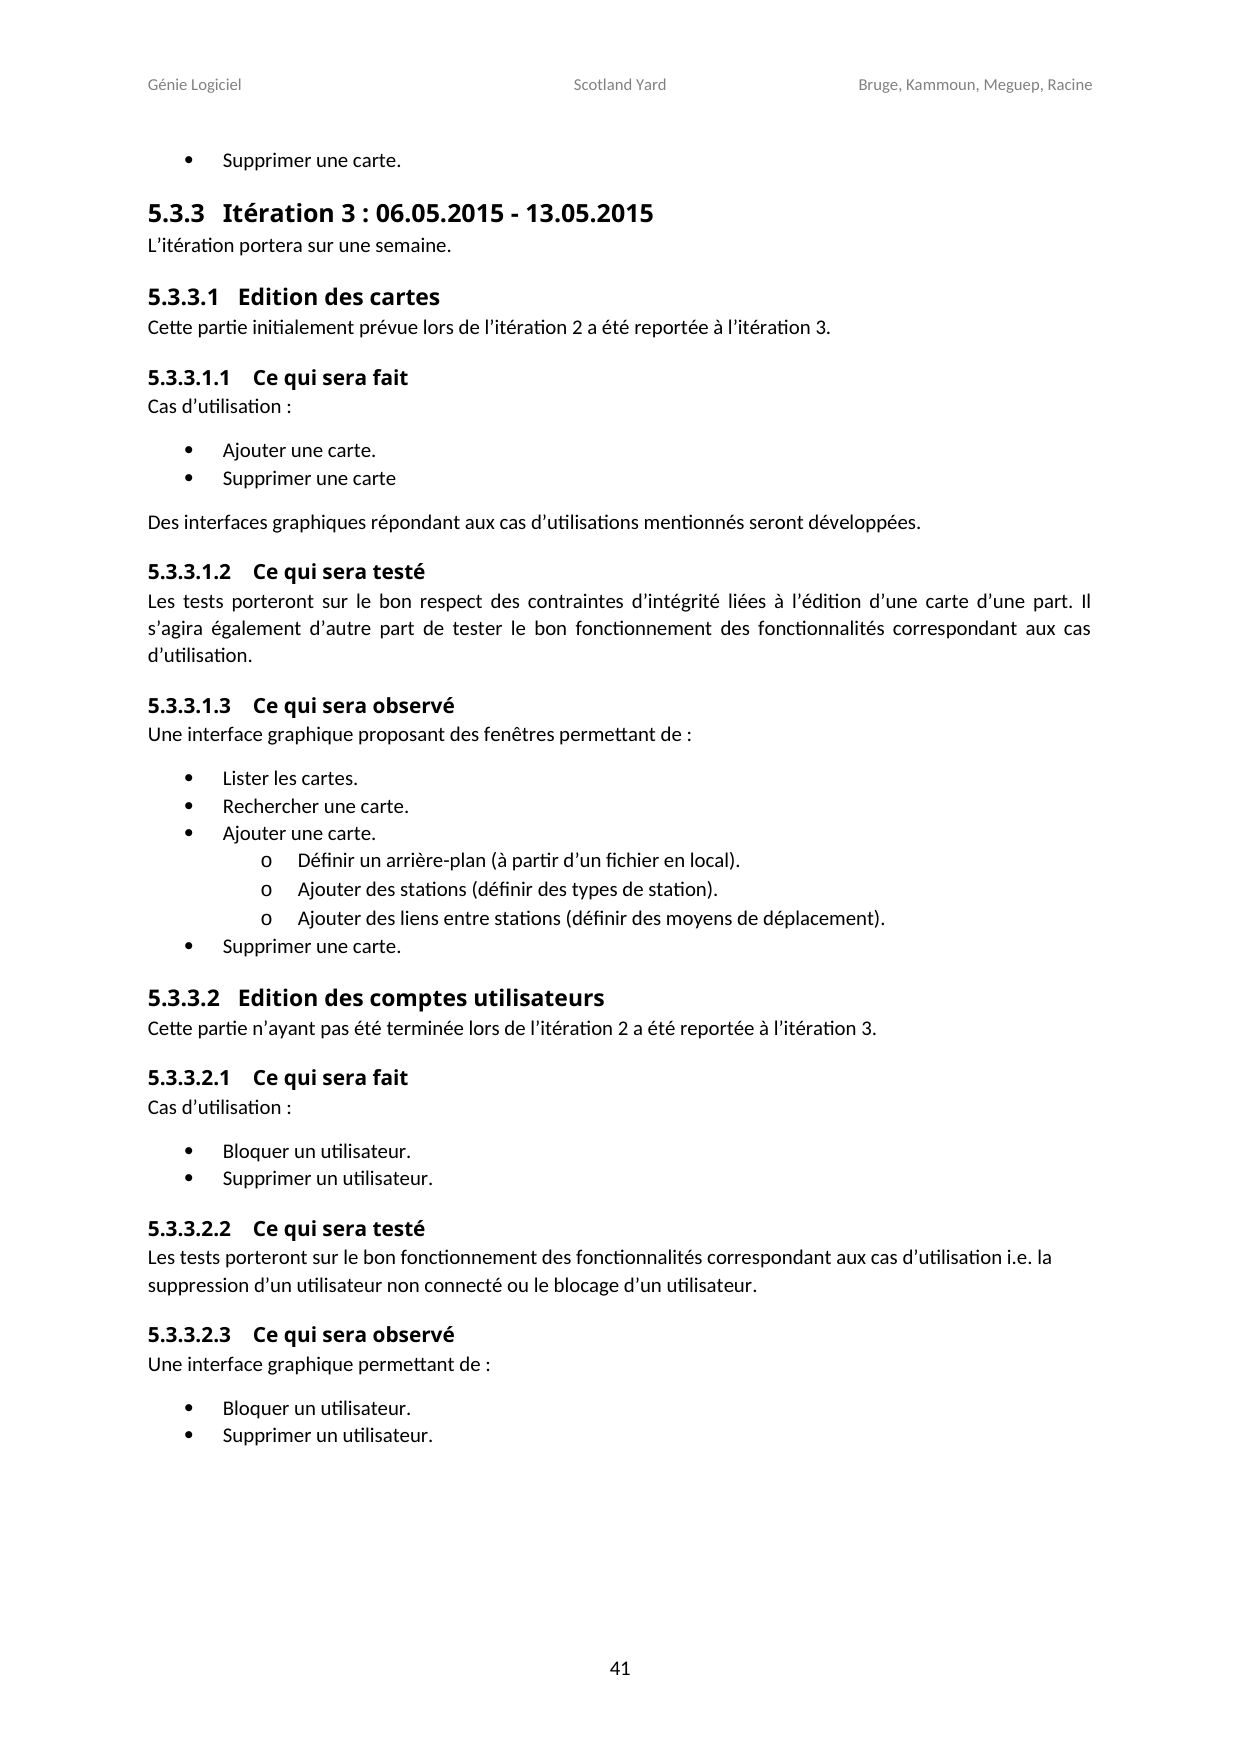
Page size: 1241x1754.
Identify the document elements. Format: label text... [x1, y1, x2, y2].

subtitle Ce qui sera fait [148, 1063, 1093, 1092]
subtitle Itération 3 : 06.05.2015 - 13.05.2015 [148, 196, 1093, 230]
text Les tests porteront sur le bon respect des contraintes d’intégrité liées à l’édition d’une carte d’une part. Il s’agira également d’autre part de tester le bon fonctionnement des fonctionnalités correspondant aux cas d’utilisation. [148, 588, 1093, 668]
subtitle Ce qui sera fait [148, 363, 1093, 391]
list Bloquer un utilisateur. [185, 1138, 1093, 1164]
text Cas d’utilisation : [148, 1094, 1093, 1119]
text L’itération portera sur une semaine. [148, 233, 1093, 258]
list Ajouter une carte. [185, 437, 1093, 463]
text Les tests porteront sur le bon fonctionnement des fonctionnalités correspondant aux cas d’utilisation i.e. la suppression d’un utilisateur non connecté ou le blocage d’un utilisateur. [148, 1244, 1093, 1297]
text Une interface graphique permettant de : [148, 1351, 1093, 1376]
subtitle Ce qui sera testé [148, 1214, 1093, 1242]
subtitle Ce qui sera observé [148, 691, 1093, 719]
list Bloquer un utilisateur. [185, 1395, 1093, 1420]
list Définir un arrière-plan (à partir d’un fichier en local). [260, 848, 1093, 874]
list Supprimer une carte [185, 465, 1093, 490]
text Cette partie n’ayant pas été terminée lors de l’itération 2 a été reportée à l’itération 3. [148, 1015, 1093, 1041]
list Ajouter des stations (définir des types de station). [260, 876, 1093, 903]
text Cas d’utilisation : [148, 393, 1093, 419]
list Supprimer une carte. [185, 148, 1093, 173]
text Cette partie initialement prévue lors de l’itération 2 a été reportée à l’itération 3. [148, 314, 1093, 340]
subtitle Ce qui sera testé [148, 557, 1093, 586]
list Rechercher une carte. [185, 793, 1093, 818]
list Ajouter une carte. [185, 820, 1093, 846]
list Supprimer un utilisateur. [185, 1422, 1093, 1448]
text Des interfaces graphiques répondant aux cas d’utilisations mentionnés seront développées. [148, 509, 1093, 534]
text Une interface graphique proposant des fenêtres permettant de : [148, 721, 1093, 747]
list Supprimer un utilisateur. [185, 1166, 1093, 1191]
subtitle Ce qui sera observé [148, 1320, 1093, 1348]
subtitle Edition des cartes [148, 281, 1093, 312]
subtitle Edition des comptes utilisateurs [148, 982, 1093, 1013]
list Ajouter des liens entre stations (définir des moyens de déplacement). [260, 905, 1093, 931]
list Supprimer une carte. [185, 933, 1093, 959]
list Lister les cartes. [185, 766, 1093, 791]
